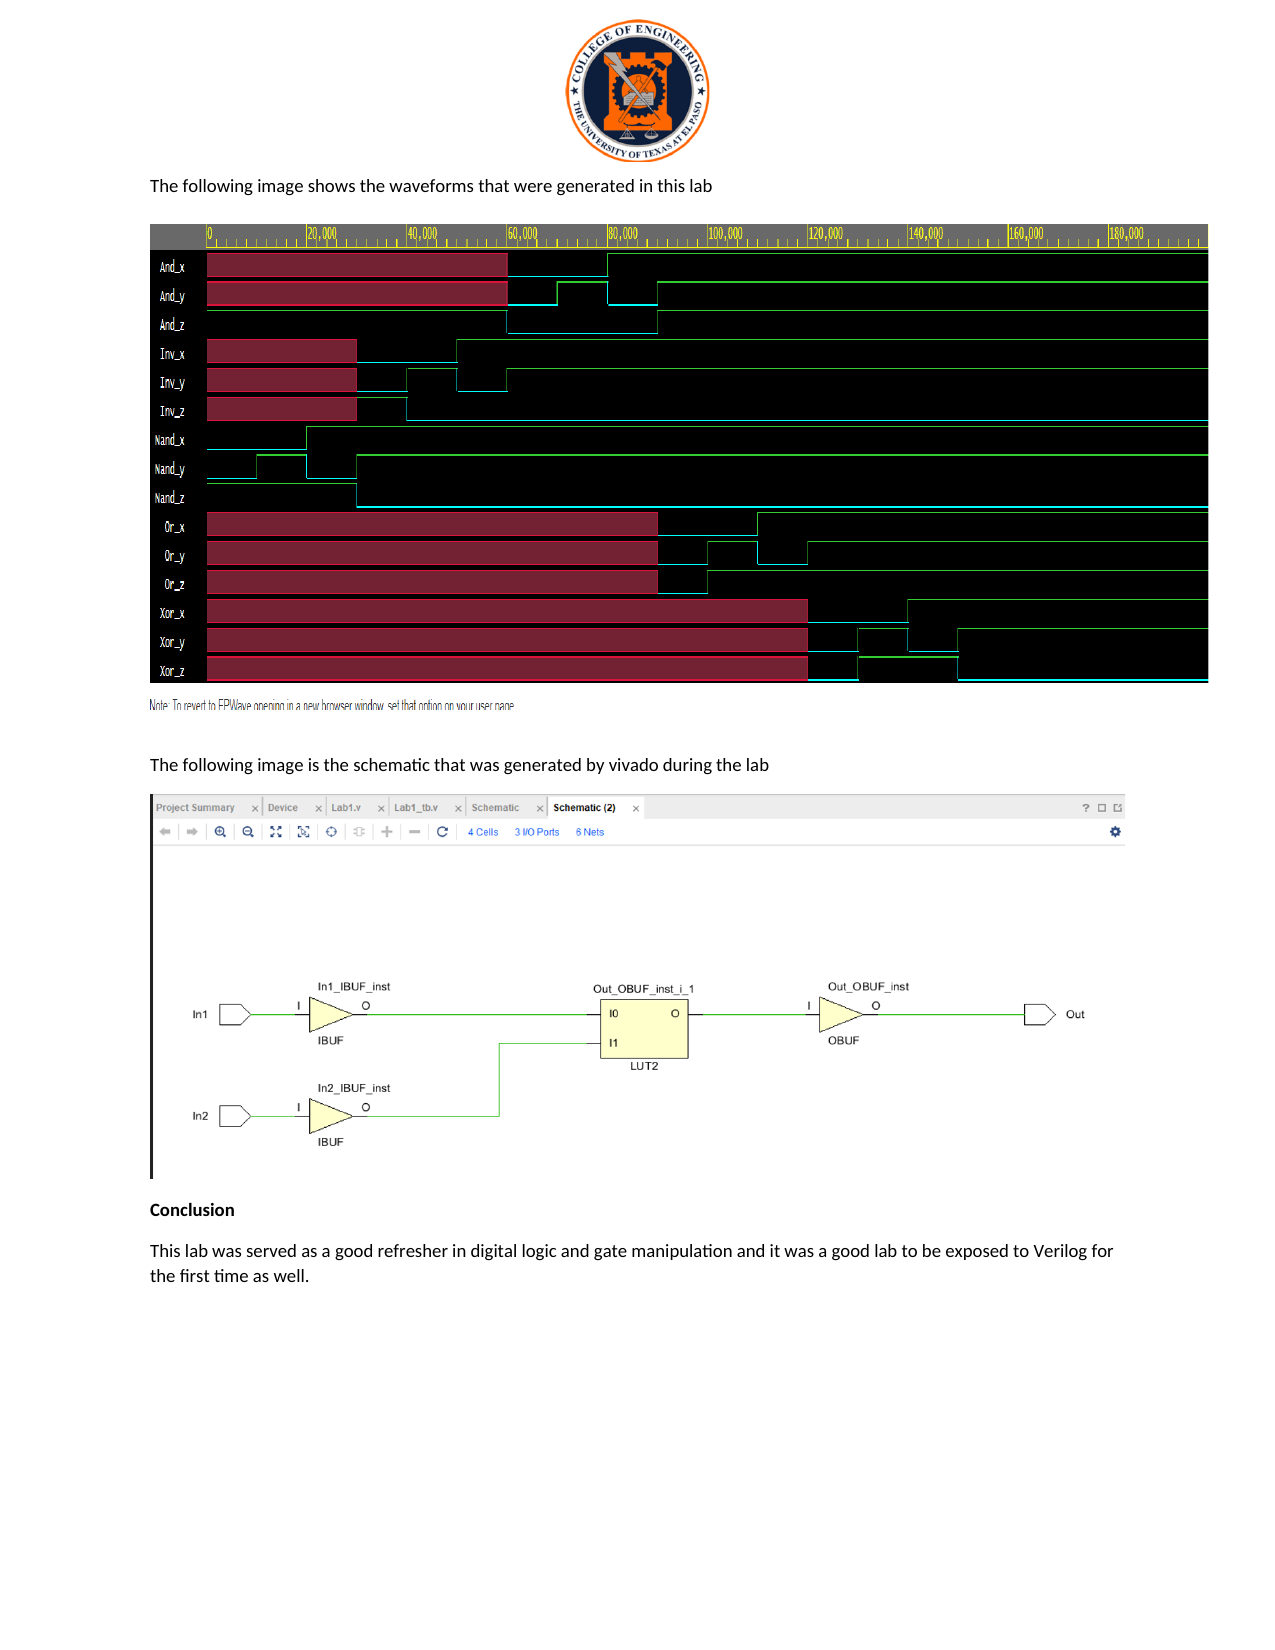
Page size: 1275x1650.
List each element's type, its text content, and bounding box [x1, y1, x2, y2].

picture [150, 794, 1125, 1179]
picture [150, 224, 1209, 710]
text The following image shows the waveforms that were generated in this lab [150, 175, 1125, 198]
text This lab was served as a good refresher in digital logic and gate manipulation and it was a good lab to be exposed to Verilog for the first time as well. [150, 1239, 1125, 1287]
picture [562, 16, 713, 164]
text The following image is the schematic that was generated by vivado during the lab [150, 753, 1125, 776]
text Conclusion [150, 1198, 1125, 1221]
